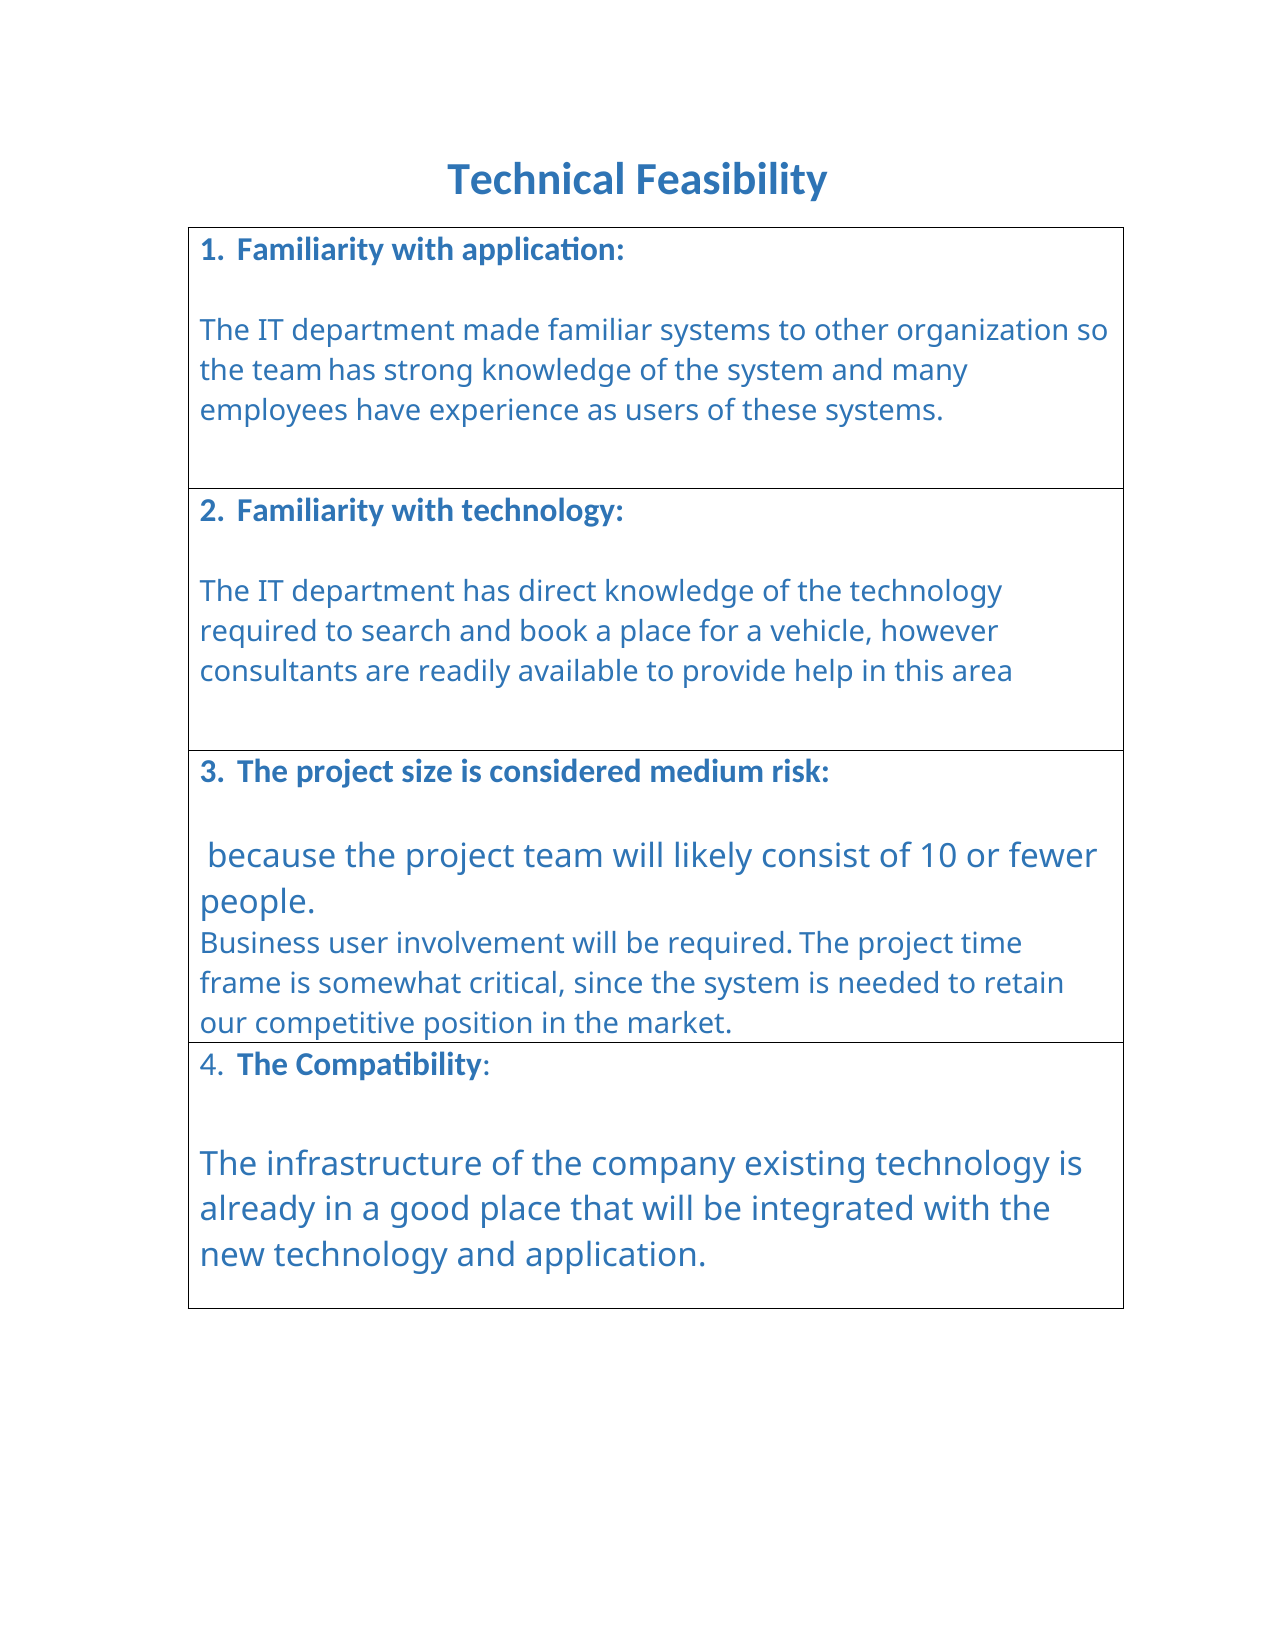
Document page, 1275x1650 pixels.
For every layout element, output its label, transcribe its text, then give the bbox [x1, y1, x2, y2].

table_cell Familiarity with technology: The IT department has direct knowledge of the technology required to search and book a place for a vehicle, however consultants are readily available to provide help in this area [189, 489, 1123, 749]
text Technical Feasibility [187, 150, 1087, 206]
table_cell The Compatibility: The infrastructure of the company existing technology is already in a good place that will be integrated with the new technology and application. [189, 1043, 1123, 1308]
table_cell The project size is considered medium risk: because the project team will likely consist of 10 or fewer people. Business user involvement will be required. The project time frame is somewhat critical, since the system is needed to retain our competitive position in the market. [189, 751, 1123, 1042]
table_header Familiarity with application: The IT department made familiar systems to other organization so the team has strong knowledge of the system and many employees have experience as users of these systems. [189, 228, 1123, 488]
